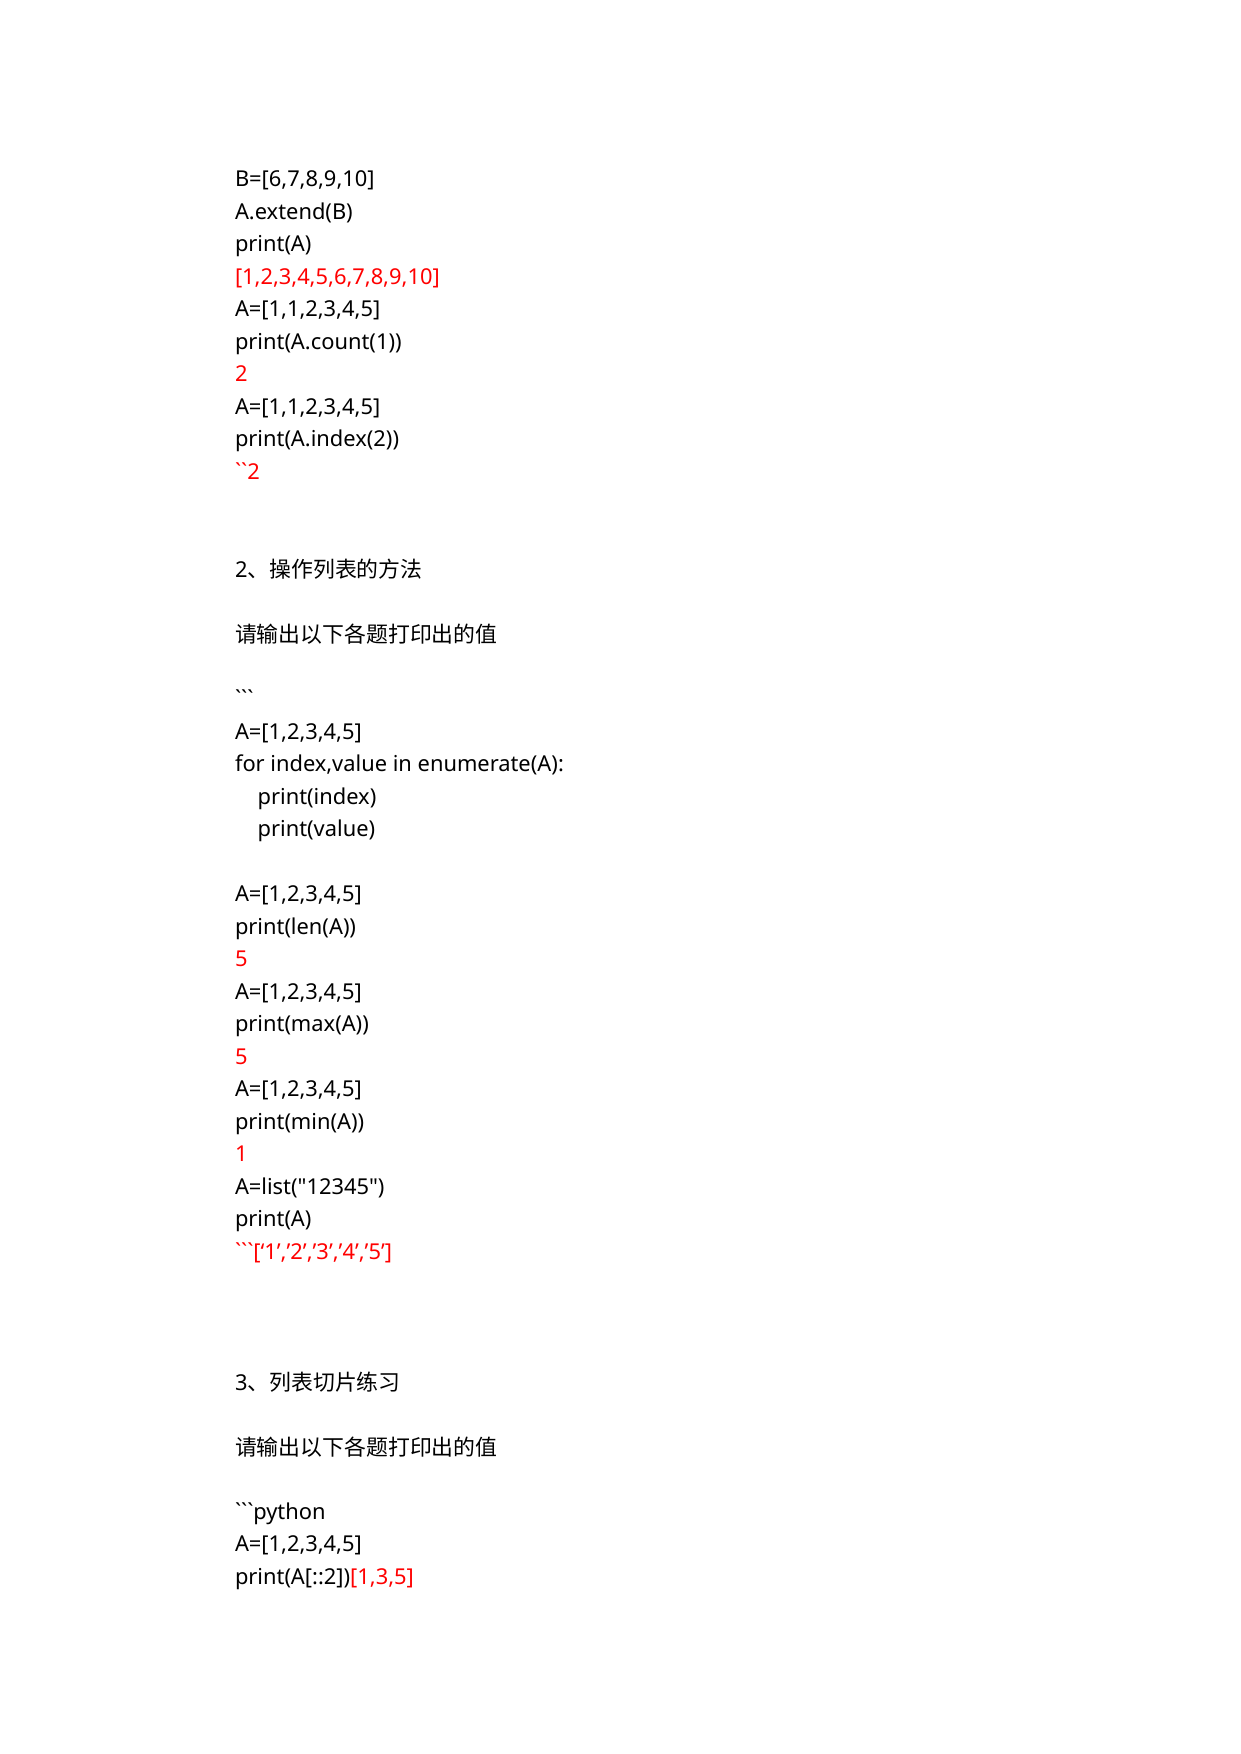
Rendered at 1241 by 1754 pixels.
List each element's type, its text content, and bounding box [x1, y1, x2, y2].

text ```python [235, 1494, 1006, 1527]
text A=[1,2,3,4,5] [235, 1072, 1006, 1104]
text print(max(A)) [235, 1007, 1006, 1039]
text 1 [235, 1137, 1006, 1169]
text ``2 [235, 454, 1006, 487]
text 请输出以下各题打印出的值 [235, 617, 1006, 649]
text A=[1,1,2,3,4,5] [235, 292, 1006, 324]
text A.extend(B) [235, 194, 1006, 227]
text 5 [235, 942, 1006, 974]
text print(len(A)) [235, 909, 1006, 942]
text print(A[::2])[1,3,5] [235, 1559, 1006, 1592]
text print(A) [235, 227, 1006, 259]
text A=[1,2,3,4,5] [235, 877, 1006, 909]
text [1,2,3,4,5,6,7,8,9,10] [235, 259, 1006, 292]
text A=[1,2,3,4,5] [235, 1527, 1006, 1559]
text ``` [235, 682, 1006, 714]
text print(min(A)) [235, 1104, 1006, 1137]
text 5 [235, 1039, 1006, 1072]
text print(A.index(2)) [235, 422, 1006, 454]
text A=list("12345") [235, 1169, 1006, 1202]
text print(index) [235, 779, 1006, 812]
text B=[6,7,8,9,10] [235, 162, 1006, 194]
text 2、操作列表的方法 [235, 552, 1006, 584]
text print(value) [235, 812, 1006, 844]
text for index,value in enumerate(A): [235, 747, 1006, 779]
text 2 [235, 357, 1006, 389]
text ```[‘1’,’2’,’3’,’4’,’5’] [235, 1234, 1006, 1267]
text 3、列表切片练习 [235, 1364, 1006, 1397]
text print(A) [235, 1202, 1006, 1234]
text A=[1,2,3,4,5] [235, 714, 1006, 747]
text 请输出以下各题打印出的值 [235, 1429, 1006, 1462]
text A=[1,2,3,4,5] [235, 974, 1006, 1007]
text print(A.count(1)) [235, 324, 1006, 357]
text A=[1,1,2,3,4,5] [235, 389, 1006, 422]
